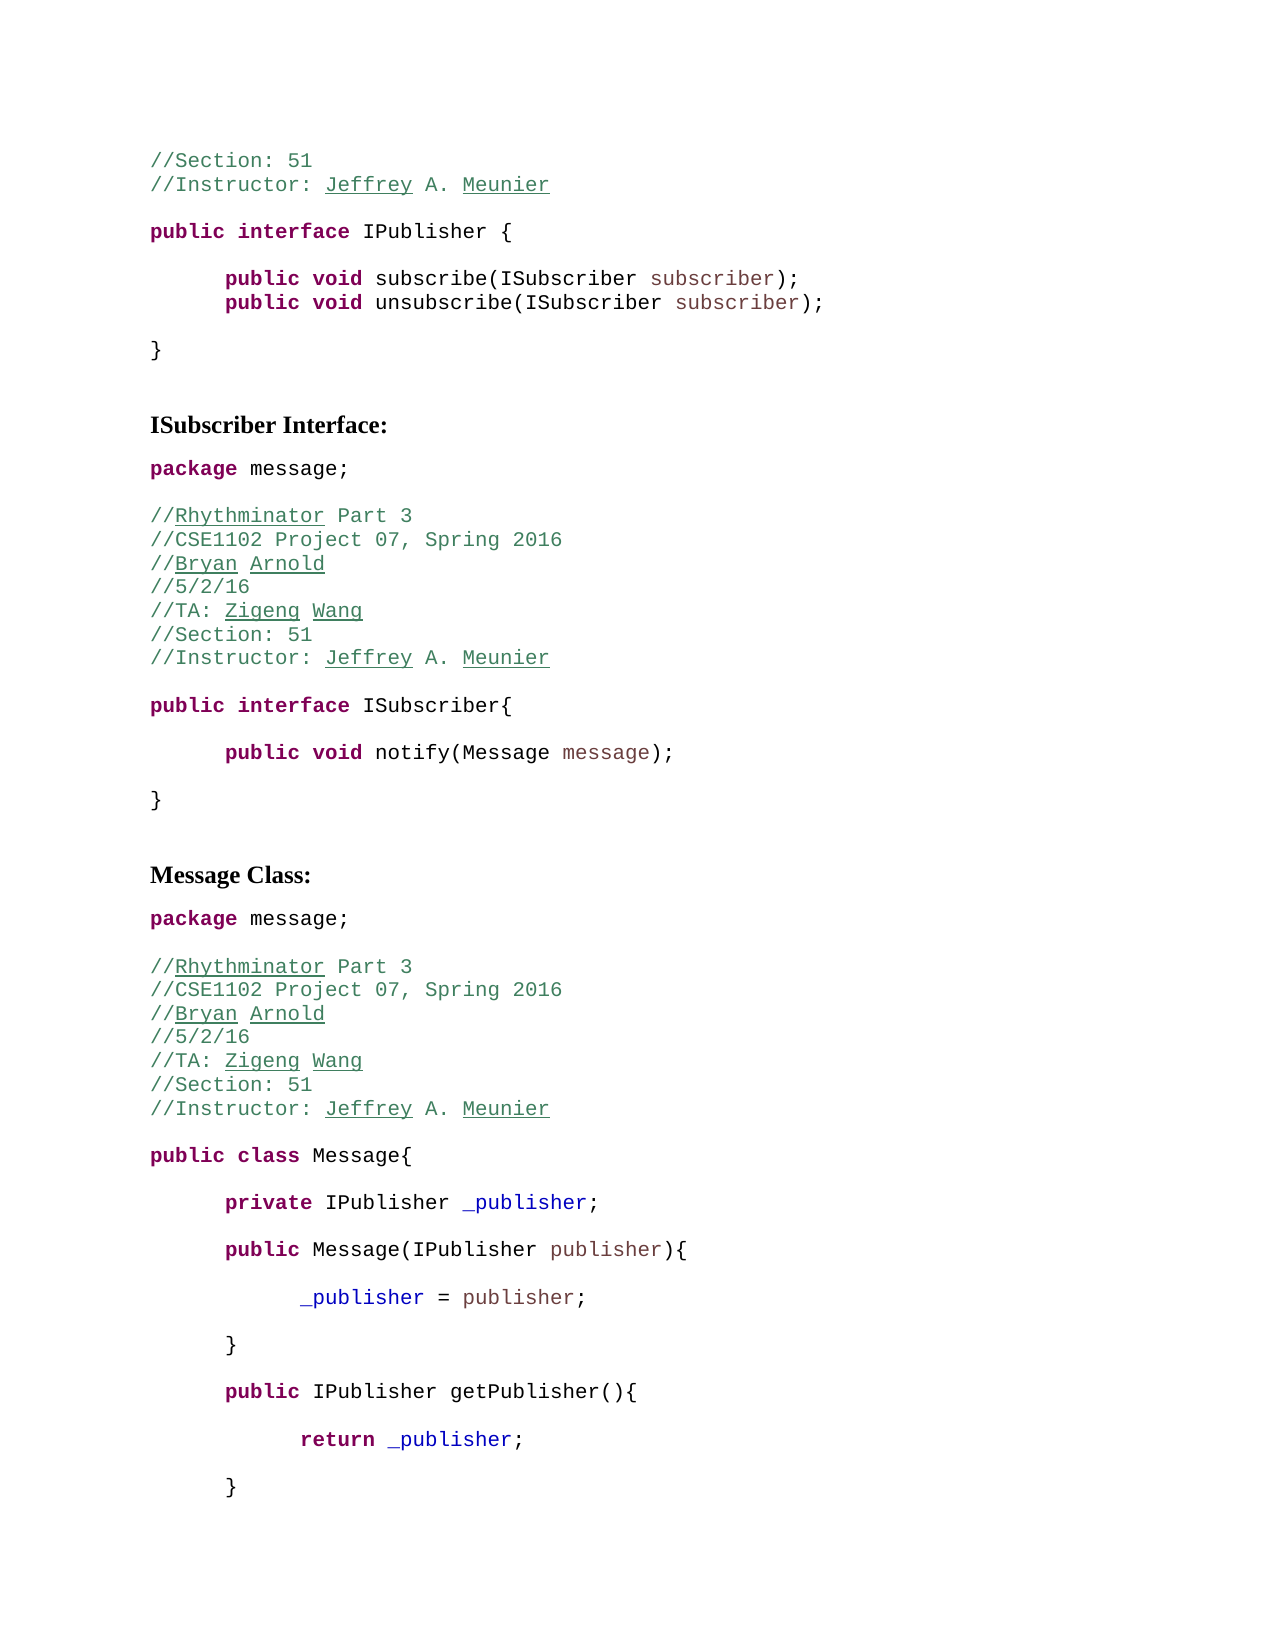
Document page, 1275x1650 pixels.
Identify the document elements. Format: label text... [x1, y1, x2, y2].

text package message; [150, 908, 1125, 932]
text //TA: Zigeng Wang [150, 600, 1125, 624]
text //5/2/16 [150, 576, 1125, 600]
text //Instructor: Jeffrey A. Meunier [150, 174, 1125, 197]
text public interface ISubscriber{ [150, 695, 1125, 718]
text package message; [150, 458, 1125, 482]
text //Rhythminator Part 3 [150, 506, 1125, 529]
text } [150, 1476, 1125, 1499]
text _publisher = publisher; [150, 1287, 1125, 1310]
text public void notify(Message message); [150, 742, 1125, 766]
text } [150, 339, 1125, 363]
text public class Message{ [150, 1145, 1125, 1168]
text public IPublisher getPublisher(){ [150, 1381, 1125, 1405]
text //Section: 51 [150, 150, 1125, 174]
text } [150, 789, 1125, 813]
text //Section: 51 [150, 624, 1125, 647]
text //CSE1102 Project 07, Spring 2016 [150, 979, 1125, 1003]
text //5/2/16 [150, 1027, 1125, 1050]
text //Instructor: Jeffrey A. Meunier [150, 647, 1125, 671]
text return _publisher; [150, 1428, 1125, 1452]
text private IPublisher _publisher; [150, 1192, 1125, 1216]
text //Bryan Arnold [150, 553, 1125, 576]
text public void subscribe(ISubscriber subscriber); [150, 268, 1125, 292]
text public Message(IPublisher publisher){ [150, 1239, 1125, 1263]
text //TA: Zigeng Wang [150, 1050, 1125, 1074]
text //Rhythminator Part 3 [150, 956, 1125, 979]
text //CSE1102 Project 07, Spring 2016 [150, 529, 1125, 553]
text //Instructor: Jeffrey A. Meunier [150, 1097, 1125, 1121]
text } [150, 1334, 1125, 1358]
text public interface IPublisher { [150, 221, 1125, 244]
text //Section: 51 [150, 1074, 1125, 1097]
text Message Class: [150, 861, 1125, 889]
text //Bryan Arnold [150, 1003, 1125, 1027]
text ISubscriber Interface: [150, 411, 1125, 439]
text public void unsubscribe(ISubscriber subscriber); [150, 292, 1125, 316]
